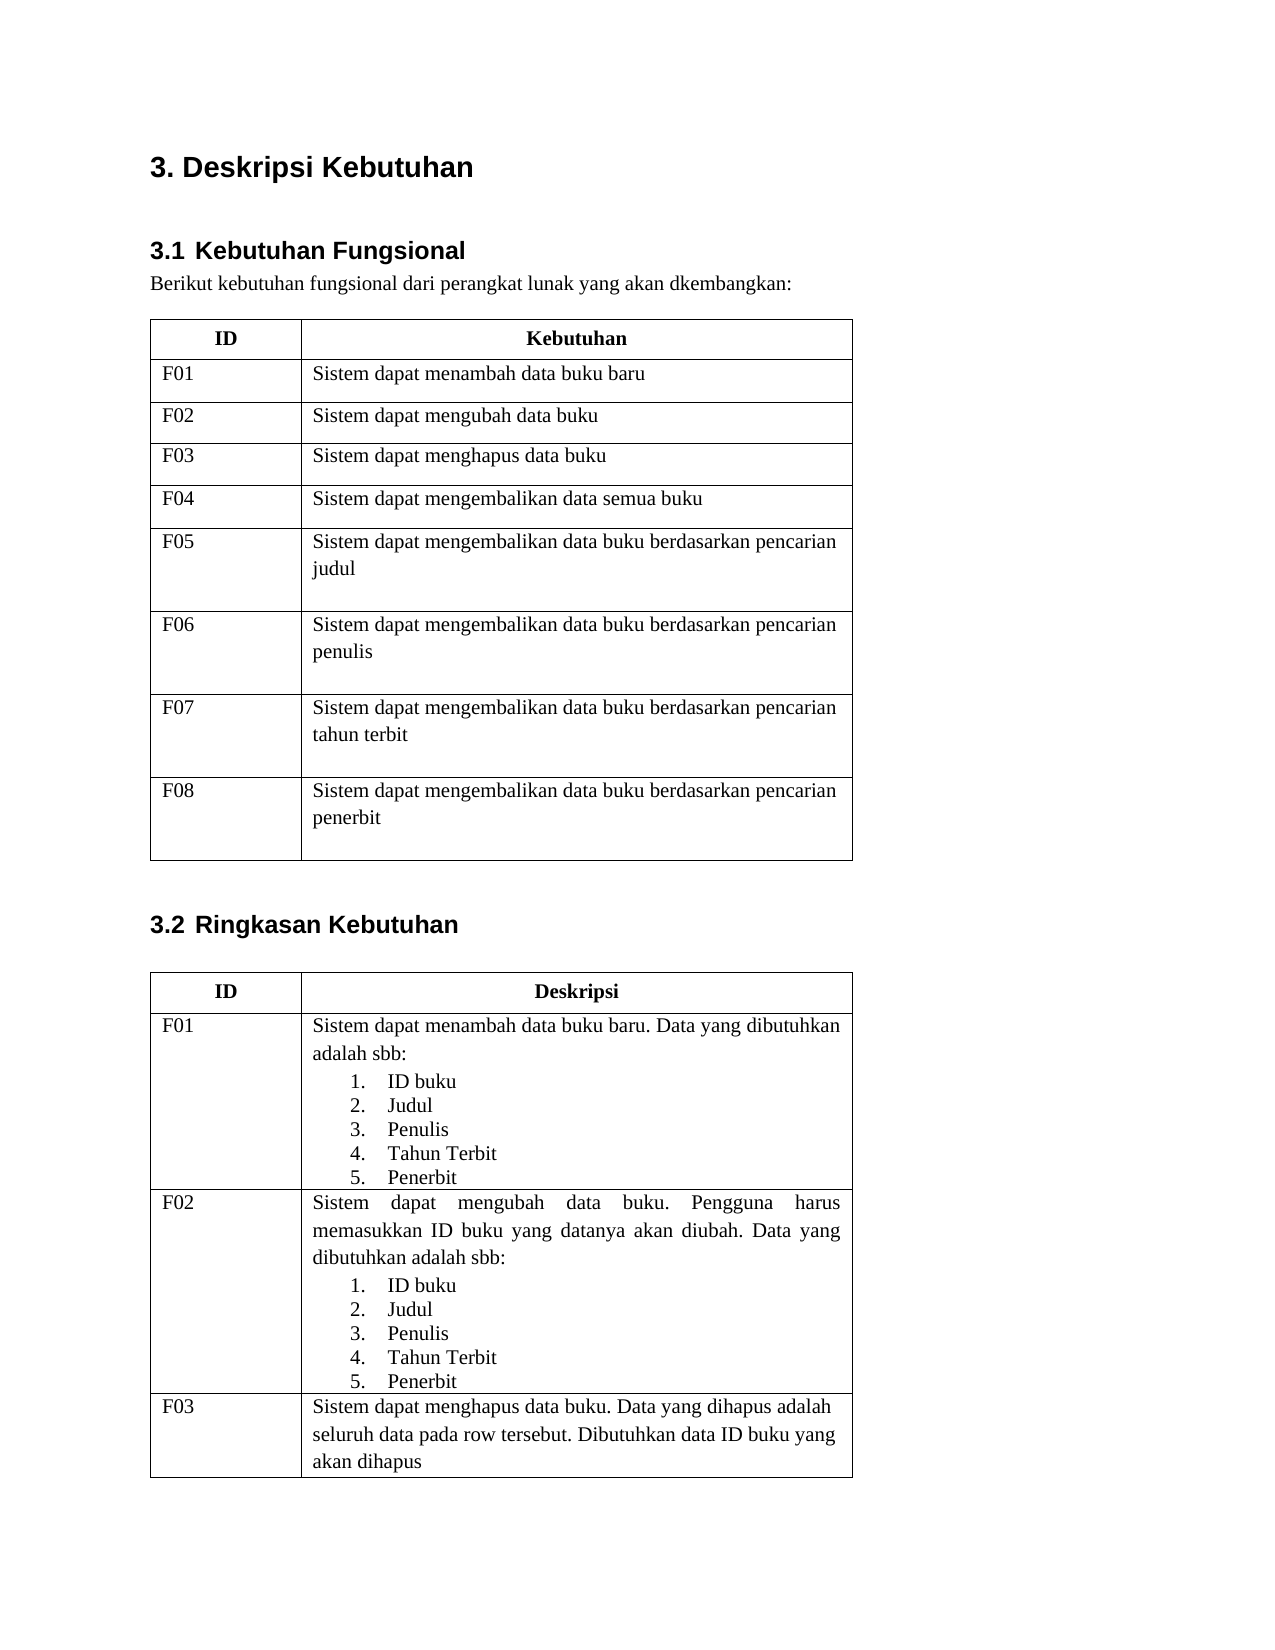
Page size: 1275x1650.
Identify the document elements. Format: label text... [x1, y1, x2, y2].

table_cell F03 [151, 444, 301, 485]
table_cell Sistem dapat menghapus data buku. Data yang dihapus adalah seluruh data pada row tersebut. Dibutuhkan data ID buku yang akan dihapus [302, 1394, 852, 1477]
table_cell F01 [151, 360, 301, 402]
table_header ID [151, 320, 301, 359]
table_cell F05 [151, 529, 301, 611]
subtitle Ringkasan Kebutuhan [150, 910, 1125, 938]
table_header ID [151, 973, 301, 1012]
table_cell Sistem dapat mengembalikan data buku berdasarkan pencarian penulis [302, 612, 852, 693]
subtitle Kebutuhan Fungsional [150, 236, 1125, 265]
table_cell F07 [151, 695, 301, 777]
table_cell Sistem dapat mengembalikan data semua buku [302, 486, 852, 527]
table_cell Sistem dapat menghapus data buku [302, 444, 852, 485]
table_cell Sistem dapat menambah data buku baru. Data yang dibutuhkan adalah sbb: ID buku Judul Penulis Tahun Terbit Penerbit [302, 1014, 852, 1189]
table_cell F08 [151, 778, 301, 859]
table_cell F03 [151, 1394, 301, 1477]
table_cell F02 [151, 403, 301, 442]
table_cell Sistem dapat mengembalikan data buku berdasarkan pencarian penerbit [302, 778, 852, 859]
table_cell Sistem dapat mengubah data buku. Pengguna harus memasukkan ID buku yang datanya akan diubah. Data yang dibutuhkan adalah sbb: ID buku Judul Penulis Tahun Terbit Penerbit [302, 1190, 852, 1393]
table_header Deskripsi [302, 973, 852, 1012]
table_cell F04 [151, 486, 301, 527]
table_cell Sistem dapat menambah data buku baru [302, 360, 852, 402]
table_header Kebutuhan [302, 320, 852, 359]
table_cell F06 [151, 612, 301, 693]
table_cell Sistem dapat mengembalikan data buku berdasarkan pencarian tahun terbit [302, 695, 852, 777]
subtitle 3. Deskripsi Kebutuhan [150, 150, 1125, 183]
table_cell F02 [151, 1190, 301, 1393]
table_cell F01 [151, 1014, 301, 1189]
table_cell Sistem dapat mengubah data buku [302, 403, 852, 442]
table_cell Sistem dapat mengembalikan data buku berdasarkan pencarian judul [302, 529, 852, 611]
text Berikut kebutuhan fungsional dari perangkat lunak yang akan dkembangkan: [150, 271, 1125, 295]
